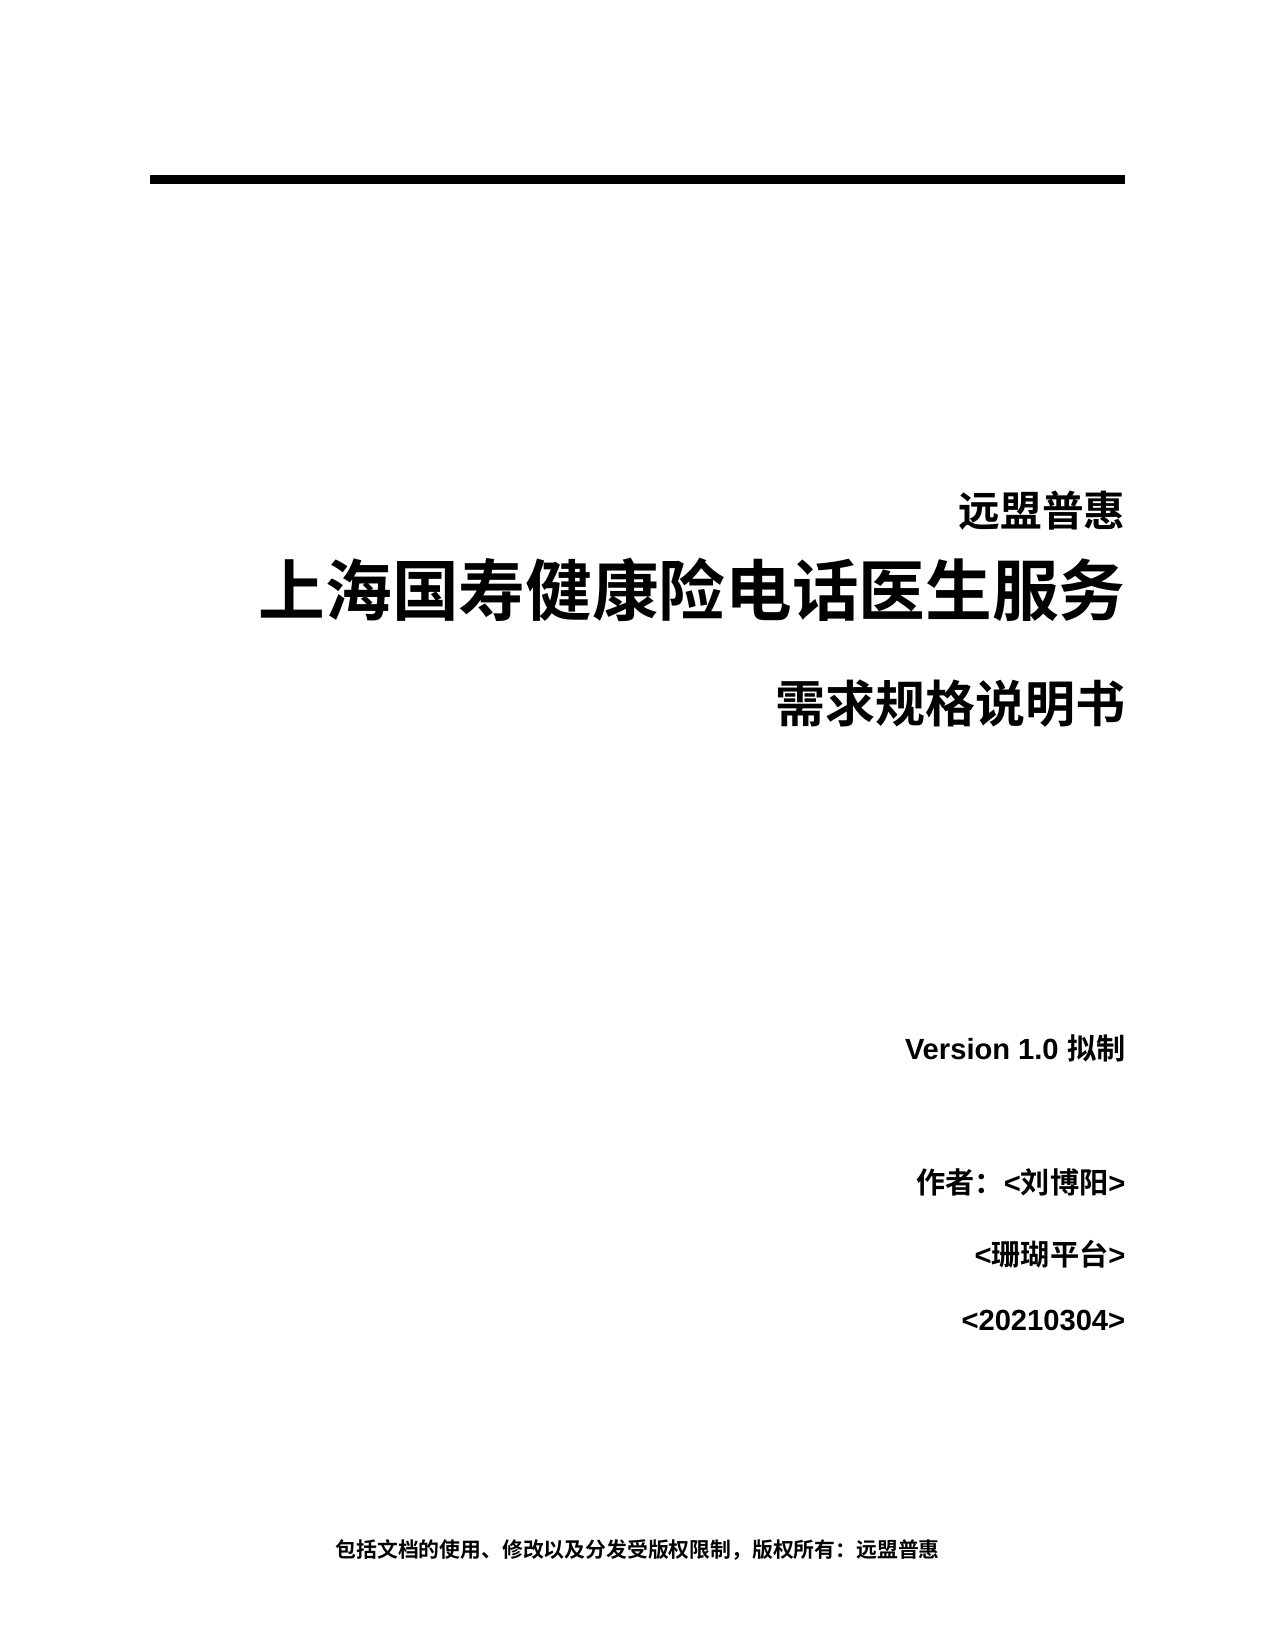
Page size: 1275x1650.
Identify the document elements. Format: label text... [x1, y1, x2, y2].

title 上海国寿健康险电话医生服务 [150, 538, 1125, 635]
text <珊瑚平台> [150, 1231, 1125, 1274]
text 远盟普惠 [150, 467, 1125, 538]
text Version 1.0 拟制 [150, 1026, 1125, 1068]
text <20210304> [150, 1303, 1125, 1336]
text 作者：<刘博阳> [150, 1160, 1125, 1202]
title 需求规格说明书 [150, 664, 1125, 737]
